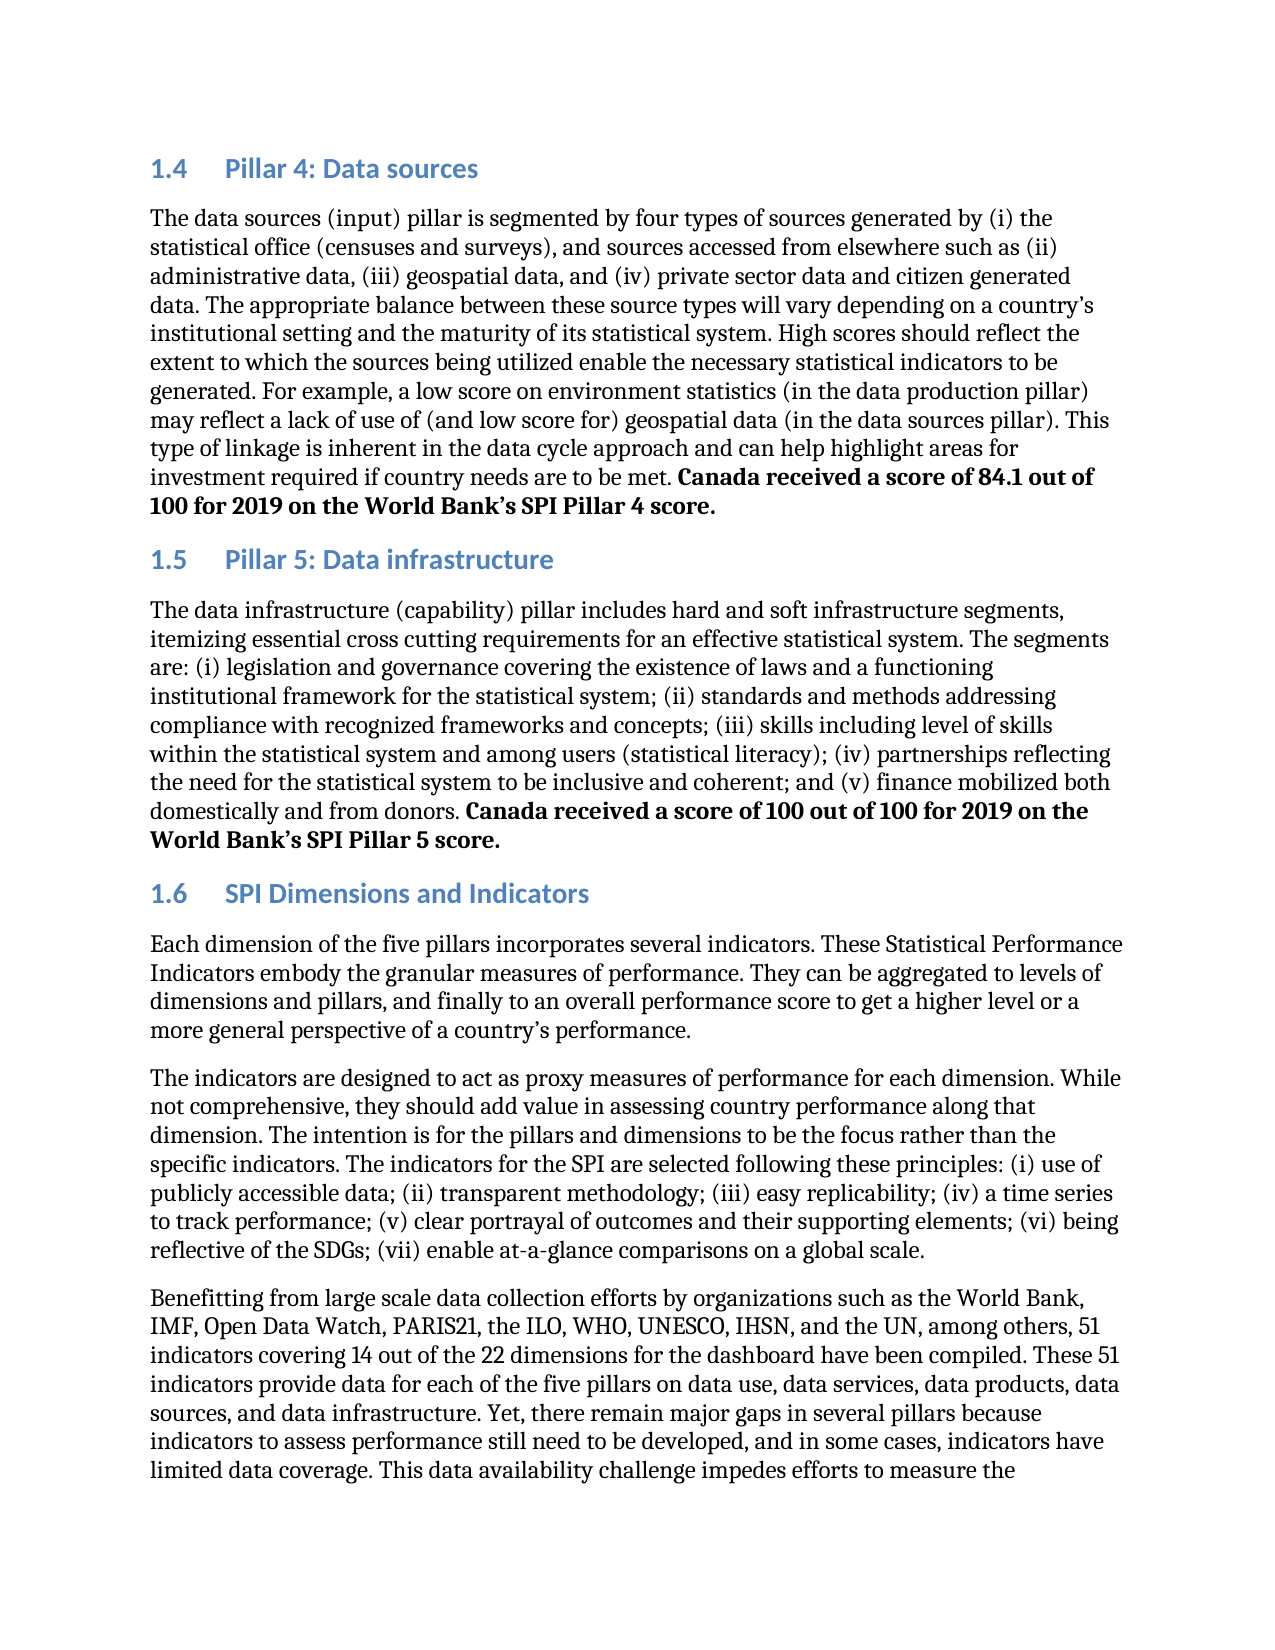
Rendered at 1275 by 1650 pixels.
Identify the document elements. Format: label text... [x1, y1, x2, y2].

text Each dimension of the five pillars incorporates several indicators. These Statistical Performance Indicators embody the granular measures of performance. They can be aggregated to levels of dimensions and pillars, and finally to an overall performance score to get a higher level or a more general perspective of a country’s performance. [150, 930, 1125, 1045]
text The data infrastructure (capability) pillar includes hard and soft infrastructure segments, itemizing essential cross cutting requirements for an effective statistical system. The segments are: (i) legislation and governance covering the existence of laws and a functioning institutional framework for the statistical system; (ii) standards and methods addressing compliance with recognized frameworks and concepts; (iii) skills including level of skills within the statistical system and among users (statistical literacy); (iv) partnerships reflecting the need for the statistical system to be inclusive and coherent; and (v) finance mobilized both domestically and from donors. Canada received a score of 100 out of 100 for 2019 on the World Bank’s SPI Pillar 5 score. [150, 596, 1125, 854]
text The data sources (input) pillar is segmented by four types of sources generated by (i) the statistical office (censuses and surveys), and sources accessed from elsewhere such as (ii) administrative data, (iii) geospatial data, and (iv) private sector data and citizen generated data. The appropriate balance between these source types will vary depending on a country’s institutional setting and the maturity of its statistical system. High scores should reflect the extent to which the sources being utilized enable the necessary statistical indicators to be generated. For example, a low score on environment statistics (in the data production pillar) may reflect a lack of use of (and low score for) geospatial data (in the data sources pillar). This type of linkage is inherent in the data cycle approach and can help highlight areas for investment required if country needs are to be met. Canada received a score of 84.1 out of 100 for 2019 on the World Bank’s SPI Pillar 4 score. [150, 204, 1125, 521]
subtitle 1.4 Pillar 4: Data sources [150, 150, 1125, 186]
subtitle 1.5 Pillar 5: Data infrastructure [150, 541, 1125, 577]
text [150, 1283, 1125, 1485]
text The indicators are designed to act as proxy measures of performance for each dimension. While not comprehensive, they should add value in assessing country performance along that dimension. The intention is for the pillars and dimensions to be the focus rather than the specific indicators. The indicators for the SPI are selected following these principles: (i) use of publicly accessible data; (ii) transparent methodology; (iii) easy replicability; (iv) a time series to track performance; (v) clear portrayal of outcomes and their supporting elements; (vi) being reflective of the SDGs; (vii) enable at-a-glance comparisons on a global scale. [150, 1063, 1125, 1265]
subtitle 1.6 SPI Dimensions and Indicators [150, 875, 1125, 911]
